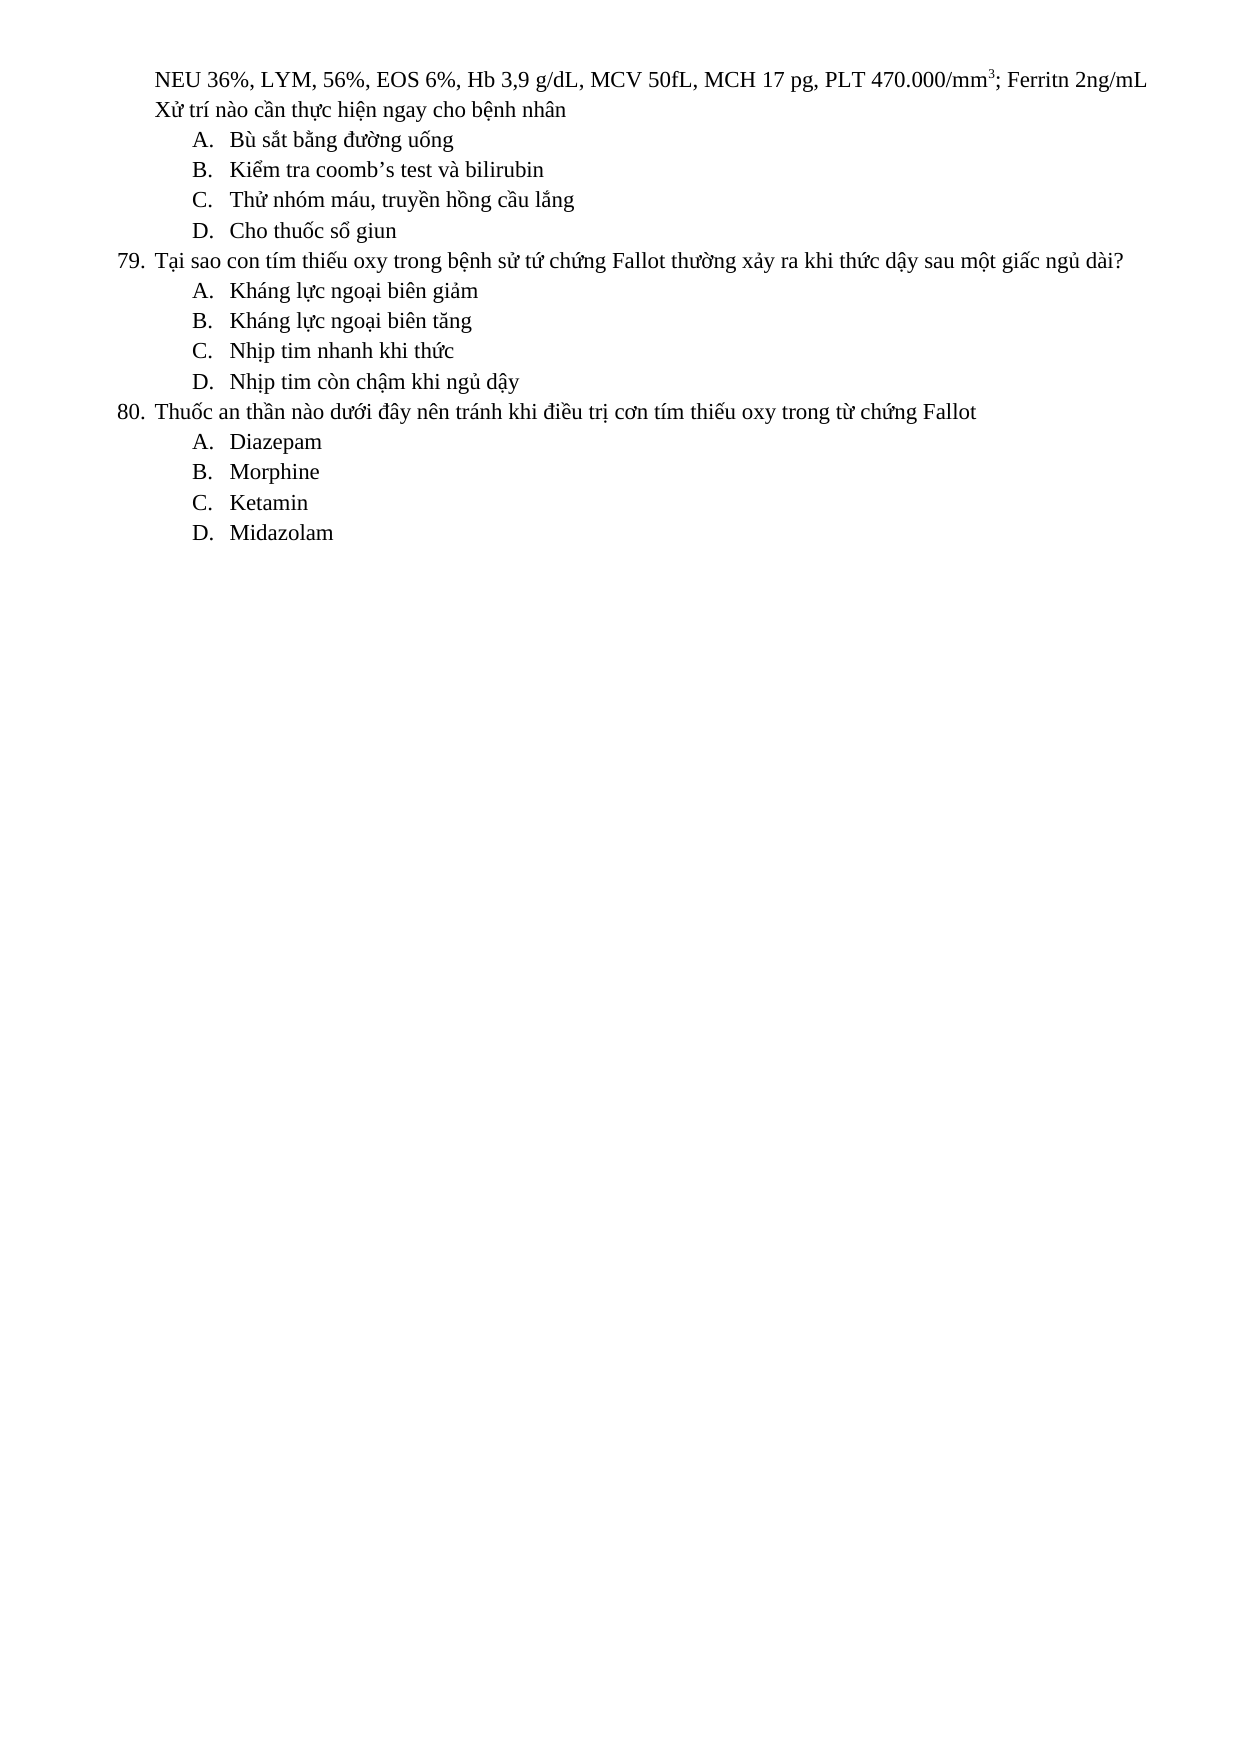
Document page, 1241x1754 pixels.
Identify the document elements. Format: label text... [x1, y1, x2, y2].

list Kháng lực ngoại biên tăng [192, 307, 1167, 334]
list Morphine [192, 458, 1167, 485]
list Midazolam [192, 519, 1167, 545]
list Kháng lực ngoại biên giảm [192, 277, 1167, 303]
list Ketamin [192, 488, 1167, 515]
list Thuốc an thần nào dưới đây nên tránh khi điều trị cơn tím thiếu oxy trong từ chứng Fallot [117, 398, 1167, 424]
list Diazepam [192, 428, 1167, 454]
list Kiểm tra coomb’s test và bilirubin [192, 156, 1167, 183]
list Tại sao con tím thiếu oxy trong bệnh sử tứ chứng Fallot thường xảy ra khi thức dậy sau một giấc ngủ dài? [117, 247, 1167, 273]
list Cho thuốc sổ giun [192, 217, 1167, 243]
list Nhịp tim còn chậm khi ngủ dậy [192, 368, 1167, 394]
list Bù sắt bằng đường uống [192, 126, 1167, 152]
list Thử nhóm máu, truyền hồng cầu lắng [192, 186, 1167, 213]
list Nhịp tim nhanh khi thức [192, 337, 1167, 364]
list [117, 66, 1167, 122]
